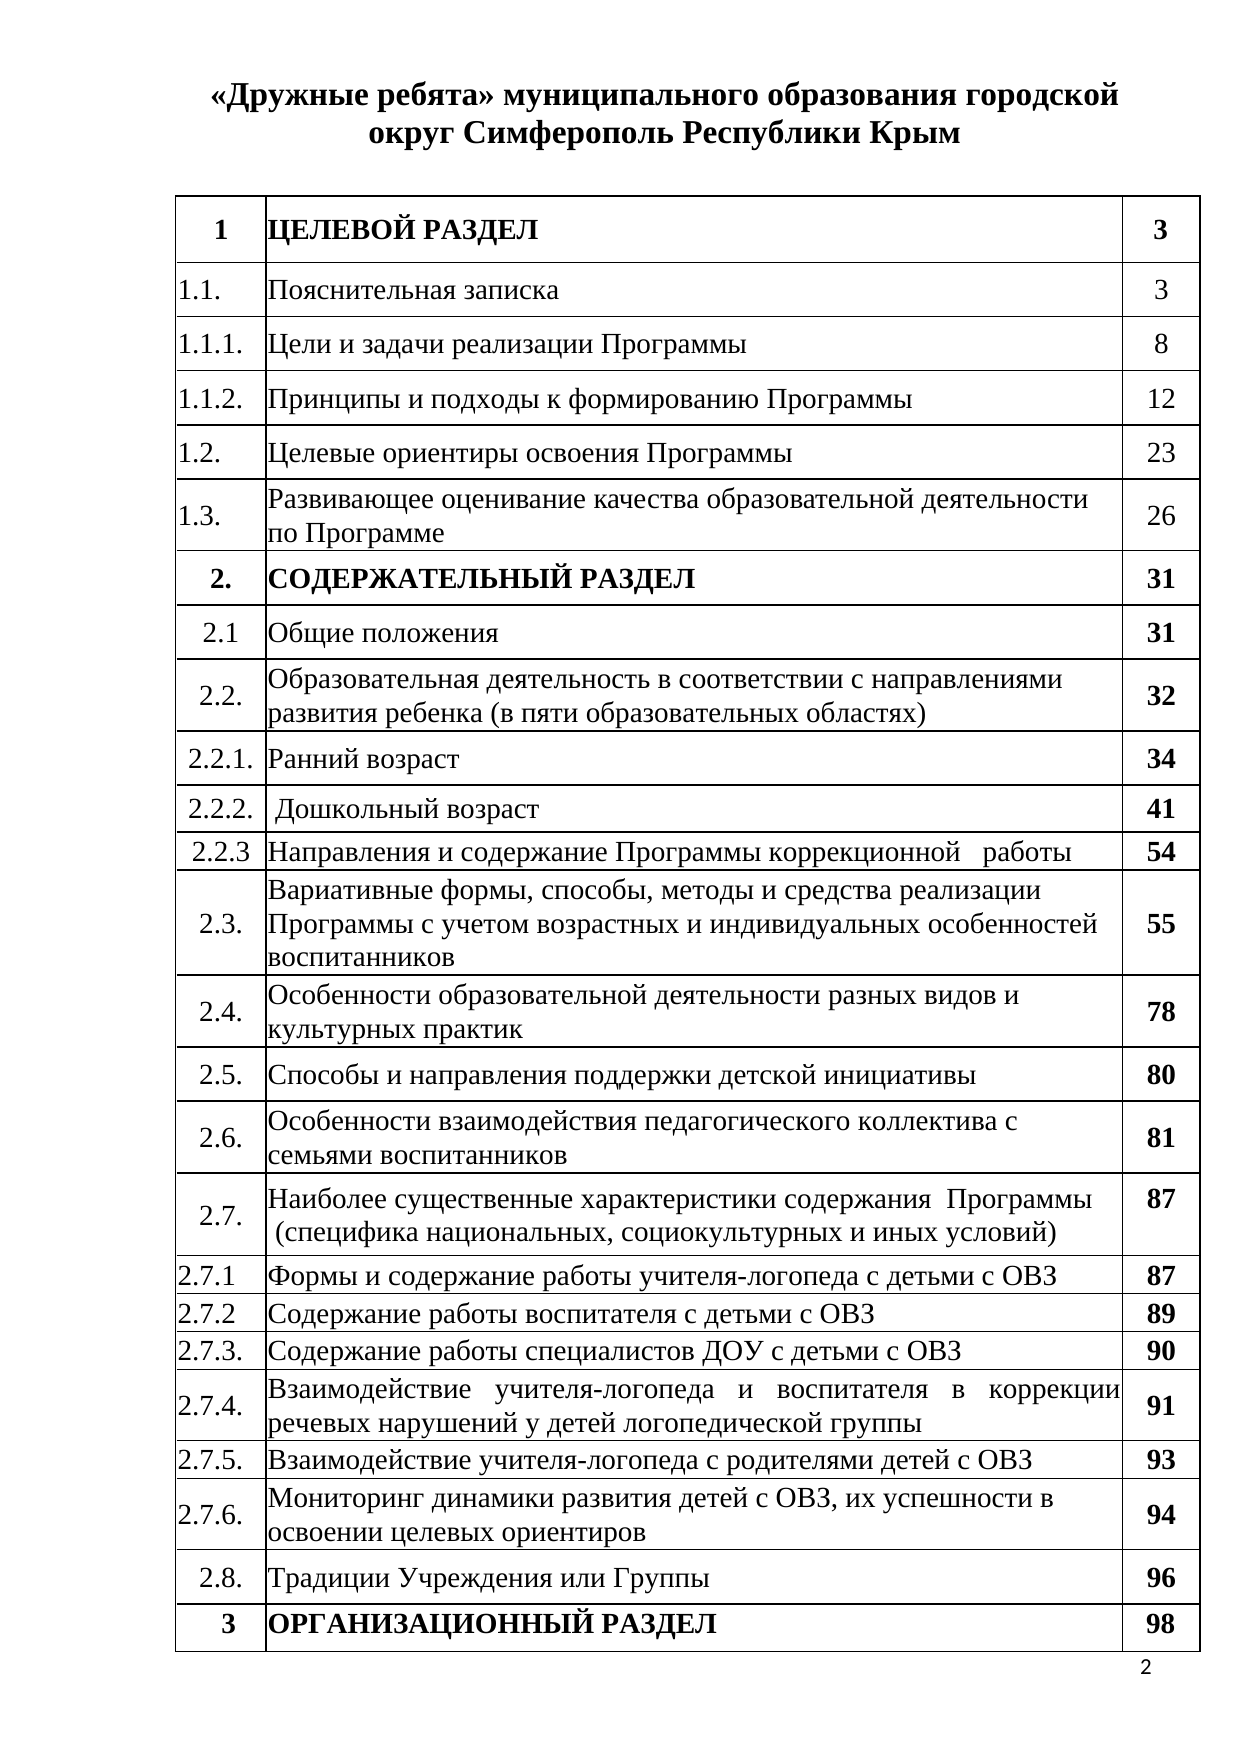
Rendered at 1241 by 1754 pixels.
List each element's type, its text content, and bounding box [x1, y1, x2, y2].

table_cell Взаимодействие учителя-логопеда и воспитателя в коррекции речевых нарушений у детей логопедической группы [267, 1370, 1122, 1440]
table_cell 2. [176, 551, 265, 604]
table_cell 2.5. [176, 1047, 265, 1100]
table_cell 31 [1123, 606, 1199, 658]
table_cell 41 [1123, 786, 1199, 831]
table_cell Направления и содержание Программы коррекционной работы [267, 833, 1122, 869]
table_cell 1.1. [176, 263, 265, 316]
table_cell 87 [1123, 1174, 1199, 1255]
table_cell 32 [1123, 660, 1199, 730]
table_cell 81 [1123, 1102, 1199, 1172]
table_cell 98 [1123, 1605, 1199, 1651]
table_cell 3 [1123, 263, 1199, 316]
table_cell 96 [1123, 1550, 1199, 1603]
table_cell Особенности образовательной деятельности разных видов и культурных практик [267, 976, 1122, 1046]
table_cell 55 [1123, 871, 1199, 974]
table_cell 2.7.1 [176, 1256, 265, 1293]
table_cell 2.7.6. [176, 1479, 265, 1549]
table_cell Ранний возраст [267, 732, 1122, 784]
table_cell 80 [1123, 1048, 1199, 1100]
table_cell 2.6. [176, 1101, 265, 1172]
table_cell 94 [1123, 1479, 1199, 1549]
table_cell Способы и направления поддержки детской инициативы [267, 1048, 1122, 1100]
table_cell Образовательная деятельность в соответствии с направлениями развития ребенка (в пяти образовательных областях) [267, 660, 1122, 730]
table_cell Мониторинг динамики развития детей с ОВЗ, их успешности в освоении целевых ориентиров [267, 1479, 1122, 1549]
table_cell 54 [1123, 833, 1199, 869]
table_cell 2.1 [176, 605, 265, 658]
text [177, 74, 1152, 151]
table_cell Развивающее оценивание качества образовательной деятельности по Программе [267, 480, 1122, 550]
table_cell 1.2. [176, 425, 265, 478]
table_cell СОДЕРЖАТЕЛЬНЫЙ РАЗДЕЛ [267, 551, 1122, 604]
table_cell Пояснительная записка [267, 263, 1122, 316]
table_header 3 [1123, 197, 1199, 261]
table_cell 2.8. [176, 1550, 265, 1603]
table_cell Принципы и подходы к формированию Программы [267, 371, 1122, 424]
table_cell 12 [1123, 371, 1199, 424]
table_cell 34 [1123, 732, 1199, 784]
table_cell 2.7. [176, 1173, 265, 1255]
table_cell 2.7.4. [176, 1370, 265, 1440]
table_cell 2.4. [176, 975, 265, 1046]
table_cell 3 [176, 1604, 265, 1651]
table_cell Содержание работы воспитателя с детьми с ОВЗ [267, 1294, 1122, 1331]
table_header ЦЕЛЕВОЙ РАЗДЕЛ [267, 197, 1122, 261]
table_cell 91 [1123, 1370, 1199, 1440]
table_cell 90 [1123, 1332, 1199, 1368]
table_cell 2.2.2. [176, 785, 265, 831]
table_cell 93 [1123, 1441, 1199, 1477]
table_cell 2.7.5. [176, 1441, 265, 1477]
table_cell Дошкольный возраст [267, 786, 1122, 831]
table_cell Особенности взаимодействия педагогического коллектива с семьями воспитанников [267, 1102, 1122, 1172]
table_cell 2.7.2 [176, 1294, 265, 1331]
table_cell 2.3. [176, 870, 265, 974]
table_cell 8 [1123, 317, 1199, 370]
table_cell 1.3. [176, 479, 265, 550]
table_cell Целевые ориентиры освоения Программы [267, 426, 1122, 478]
table_cell 31 [1123, 551, 1199, 604]
table_cell Формы и содержание работы учителя-логопеда с детьми с ОВЗ [267, 1256, 1122, 1293]
table_cell Традиции Учреждения или Группы [267, 1550, 1122, 1603]
table_cell Цели и задачи реализации Программы [267, 317, 1122, 370]
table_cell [267, 1605, 1122, 1651]
table_cell 26 [1123, 480, 1199, 550]
table_cell 2.2.1. [176, 731, 265, 784]
table_cell 78 [1123, 976, 1199, 1046]
table_cell 87 [1123, 1256, 1199, 1293]
table_cell 2.7.3. [176, 1332, 265, 1368]
table_cell Вариативные формы, способы, методы и средства реализации Программы с учетом возрастных и индивидуальных особенностей воспитанников [267, 871, 1122, 974]
table_cell 1.1.2. [176, 371, 265, 424]
table_cell Наиболее существенные характеристики содержания Программы (специфика национальных, социокультурных и иных условий) [267, 1174, 1122, 1255]
table_header 1 [176, 197, 265, 261]
table_cell 23 [1123, 426, 1199, 478]
table_cell Содержание работы специалистов ДОУ с детьми с ОВЗ [267, 1332, 1122, 1368]
table_cell Взаимодействие учителя-логопеда с родителями детей с ОВЗ [267, 1441, 1122, 1477]
table_cell 2.2.3 [176, 832, 265, 869]
table_cell 2.2. [176, 659, 265, 730]
table_cell Общие положения [267, 606, 1122, 658]
table_cell 1.1.1. [176, 317, 265, 370]
table_cell 89 [1123, 1294, 1199, 1331]
